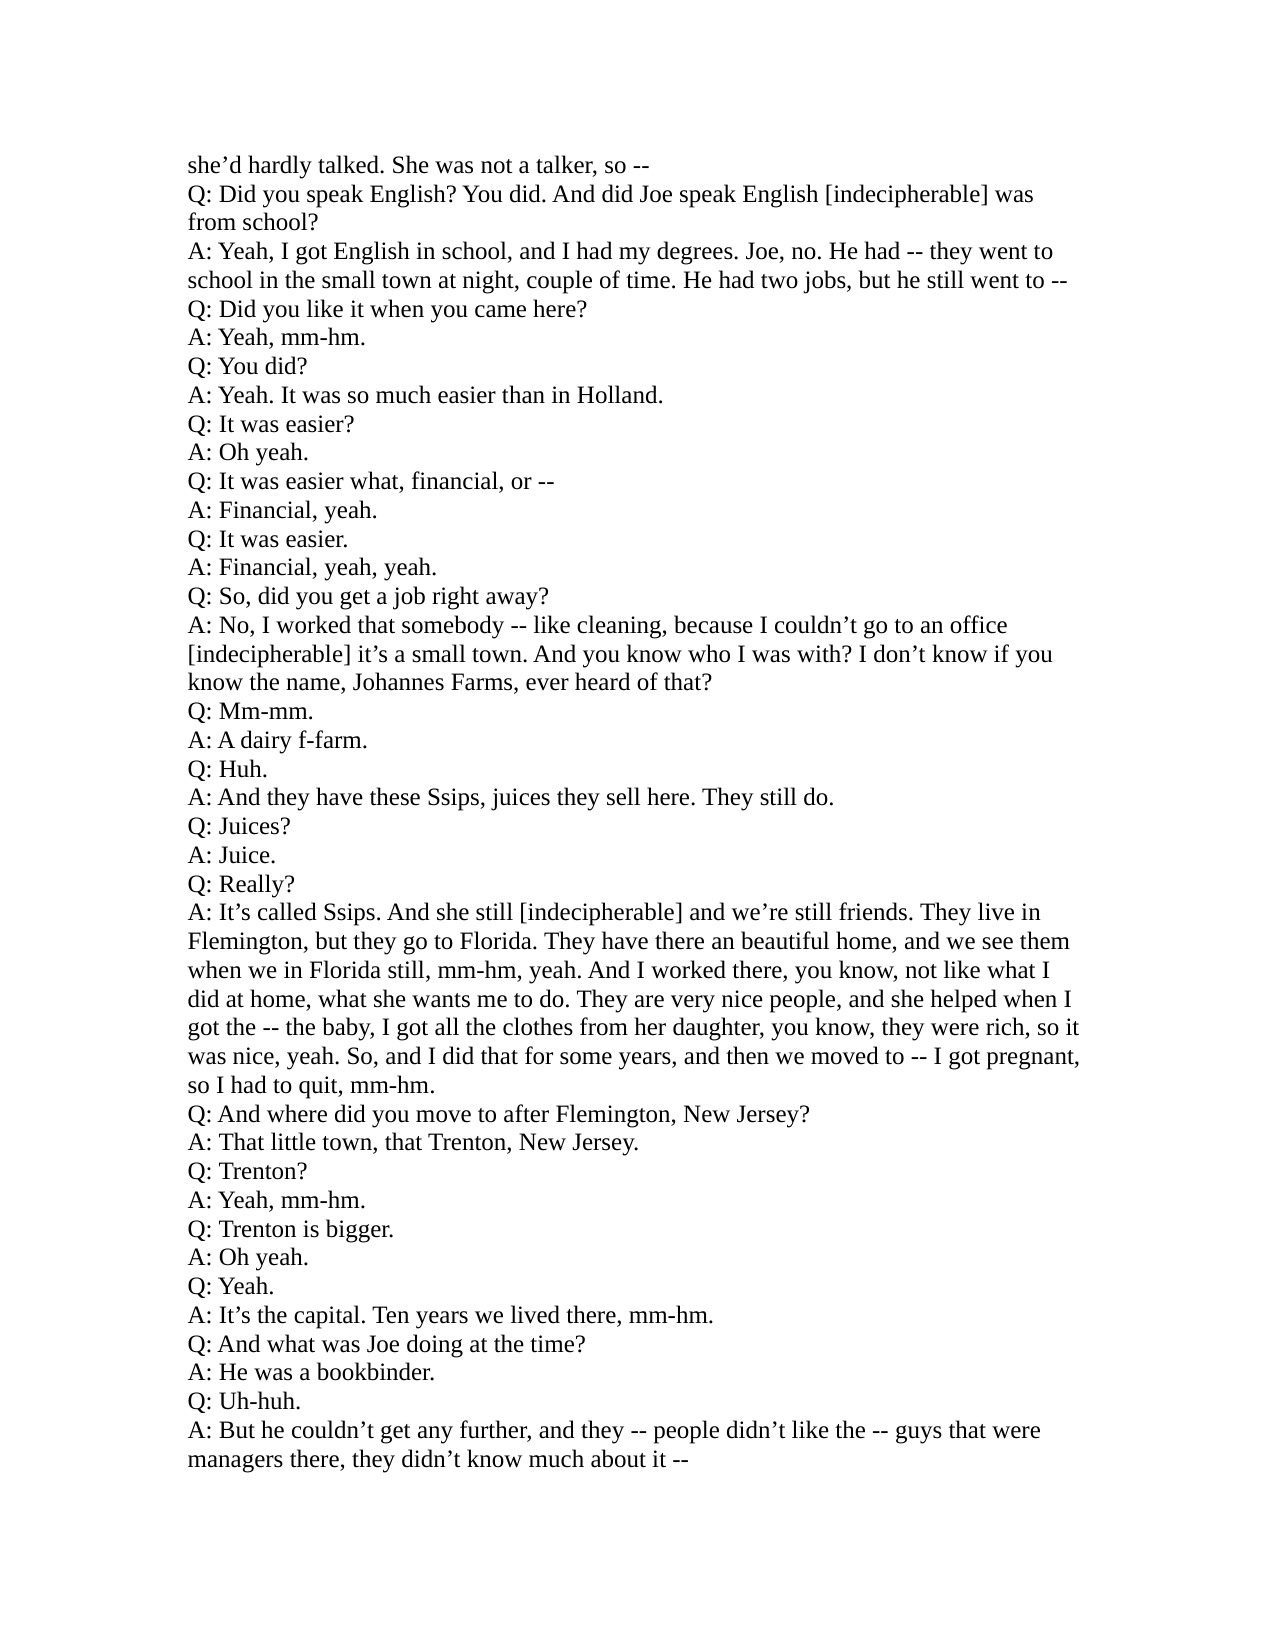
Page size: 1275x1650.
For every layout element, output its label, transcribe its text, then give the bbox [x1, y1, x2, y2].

text Q: And what was Joe doing at the time? [187, 1386, 1087, 1415]
text Q: Uh-huh. [187, 1444, 1087, 1472]
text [187, 150, 1087, 236]
text A: It’s called Ssips. And she still [indecipherable] and we’re still friends. They live in Flemington, but they go to Florida. They have there an beautiful home, and we see them when we in Florida still, mm-hm, yeah. And I worked there, you know, not like what I did at home, what she wants me to do. They are very nice people, and she helped when I got the -- the baby, I got all the clothes from her daughter, you know, they were rich, so it was nice, yeah. So, and I did that for some years, and then we moved to -- I got pregnant, so I had to quit, mm-hm. [187, 955, 1087, 1156]
text Q: Trenton? [187, 1214, 1087, 1242]
text A: A dairy f-farm. [187, 782, 1087, 811]
text Q: It was easier. [187, 581, 1087, 610]
text A: It’s the capital. Ten years we lived there, mm-hm. [187, 1357, 1087, 1386]
text A: No, I worked that somebody -- like cleaning, because I couldn’t go to an office [indecipherable] it’s a small town. And you know who I was with? I don’t know if you know the name, Johannes Farms, ever heard of that? [187, 667, 1087, 754]
text A: Yeah, mm-hm. [187, 1242, 1087, 1271]
text A: Financial, yeah. [187, 552, 1087, 581]
text A: Yeah. It was so much easier than in Holland. [187, 437, 1087, 466]
text Q: Really? [187, 926, 1087, 955]
text A: And they have these Ssips, juices they sell here. They still do. [187, 840, 1087, 869]
text Q: It was easier? [187, 466, 1087, 495]
text Q: Juices? [187, 869, 1087, 897]
text A: Oh yeah. [187, 1300, 1087, 1329]
text A: Yeah, I got English in school, and I had my degrees. Joe, no. He had -- they went to school in the small town at night, couple of time. He had two jobs, but he still went to -- [187, 294, 1087, 351]
text Q: Trenton is bigger. [187, 1271, 1087, 1300]
text Q: Yeah. [187, 1329, 1087, 1357]
text Q: It was easier what, financial, or -- [187, 524, 1087, 552]
text A: Yeah, mm-hm. [187, 380, 1087, 409]
text A: Financial, yeah, yeah. [187, 610, 1087, 639]
text Q: Huh. [187, 811, 1087, 840]
text Q: Mm-mm. [187, 754, 1087, 782]
text Q: Did you like it when you came here? [187, 351, 1087, 380]
text A: That little town, that Trenton, New Jersey. [187, 1185, 1087, 1214]
text Q: You did? [187, 409, 1087, 437]
text Q: And where did you move to after Flemington, New Jersey? [187, 1156, 1087, 1185]
text A: He was a bookbinder. [187, 1415, 1087, 1444]
text A: Oh yeah. [187, 495, 1087, 524]
text A: Juice. [187, 897, 1087, 926]
text Q: So, did you get a job right away? [187, 639, 1087, 667]
text Q: Did you speak English? You did. And did Joe speak English [indecipherable] was from school? [187, 236, 1087, 294]
